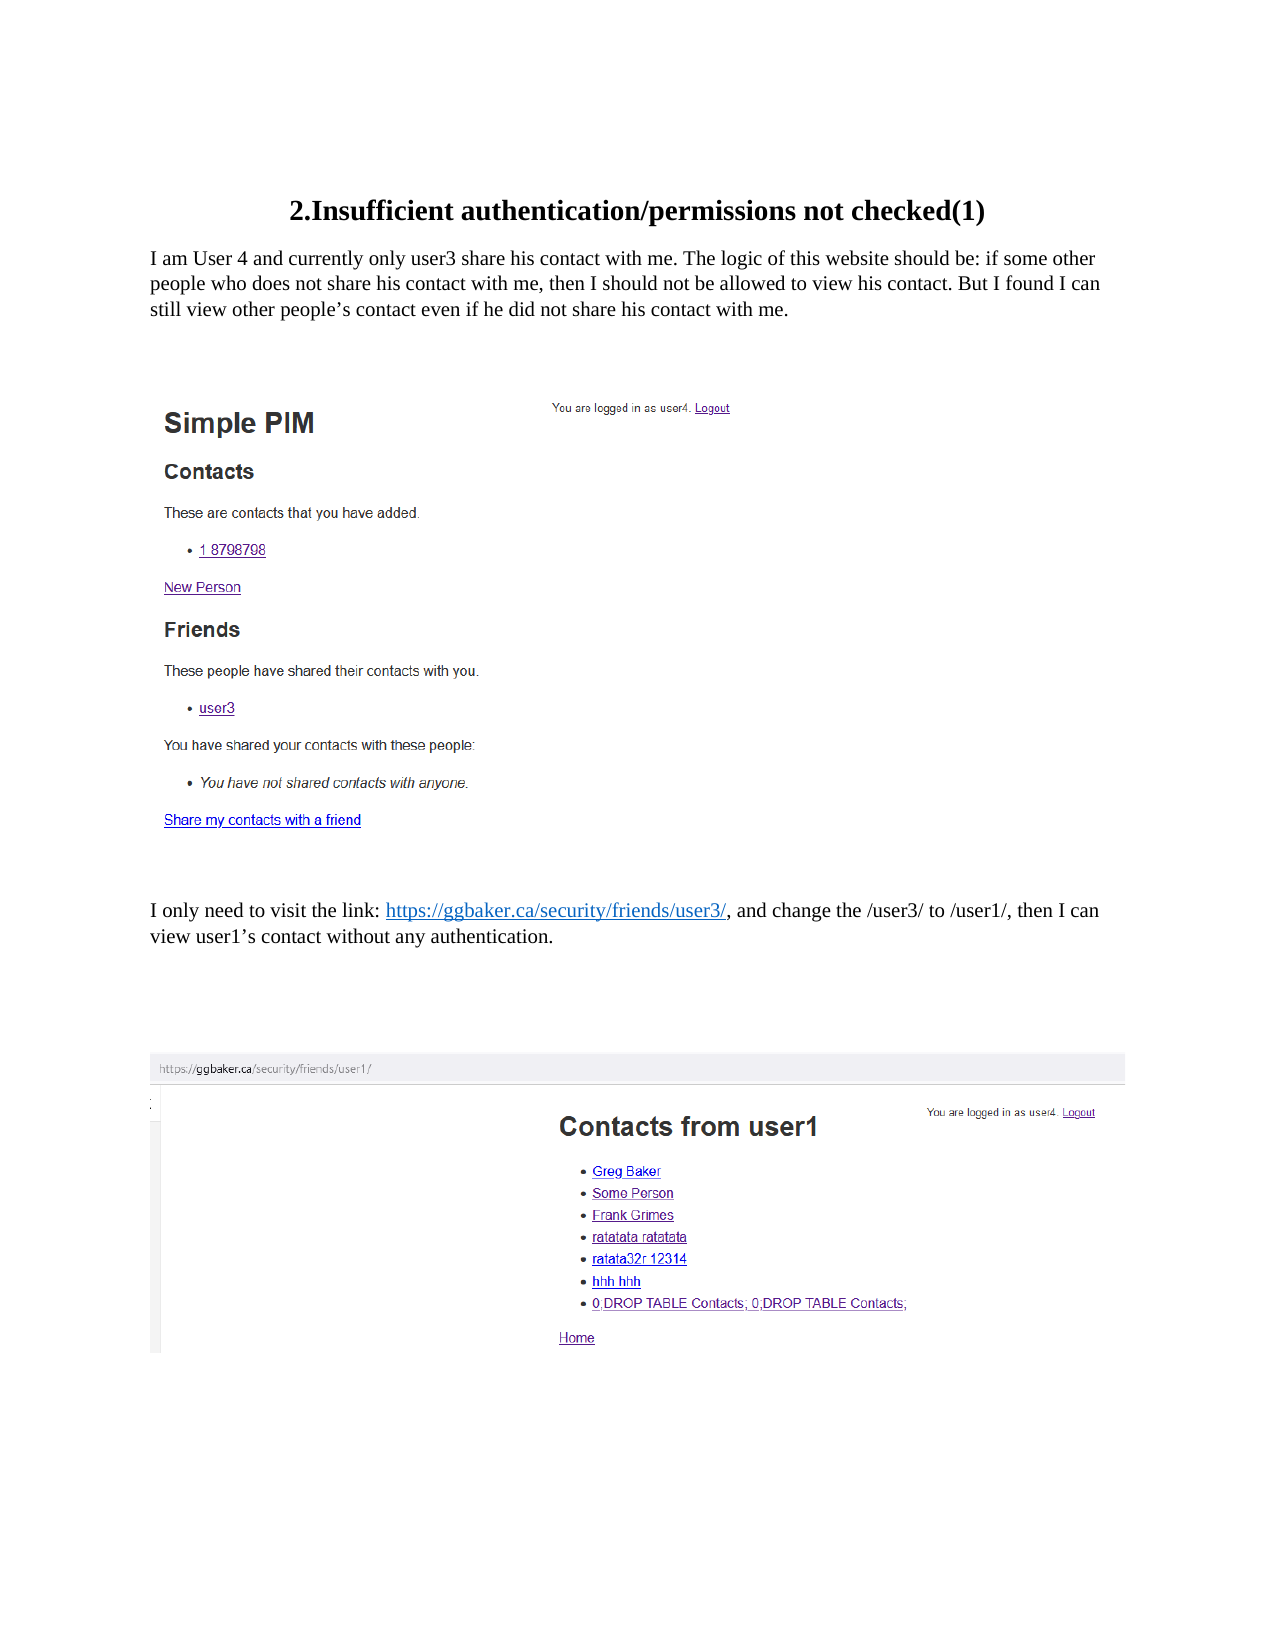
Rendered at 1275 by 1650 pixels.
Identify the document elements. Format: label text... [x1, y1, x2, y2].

picture [150, 1052, 1125, 1353]
text 2.Insufficient authentication/permissions not checked(1) [150, 193, 1125, 226]
text I am User 4 and currently only user3 share his contact with me. The logic of this website should be: if some other people who does not share his contact with me, then I should not be allowed to view his contact. But I found I can still view other people’s contact even if he did not share his contact with me. [150, 245, 1125, 321]
text I only need to visit the link: https://ggbaker.ca/security/friends/user3/, and change the /user3/ to /user1/, then I can view user1’s contact without any authentication. [150, 898, 1125, 948]
picture [150, 387, 740, 836]
